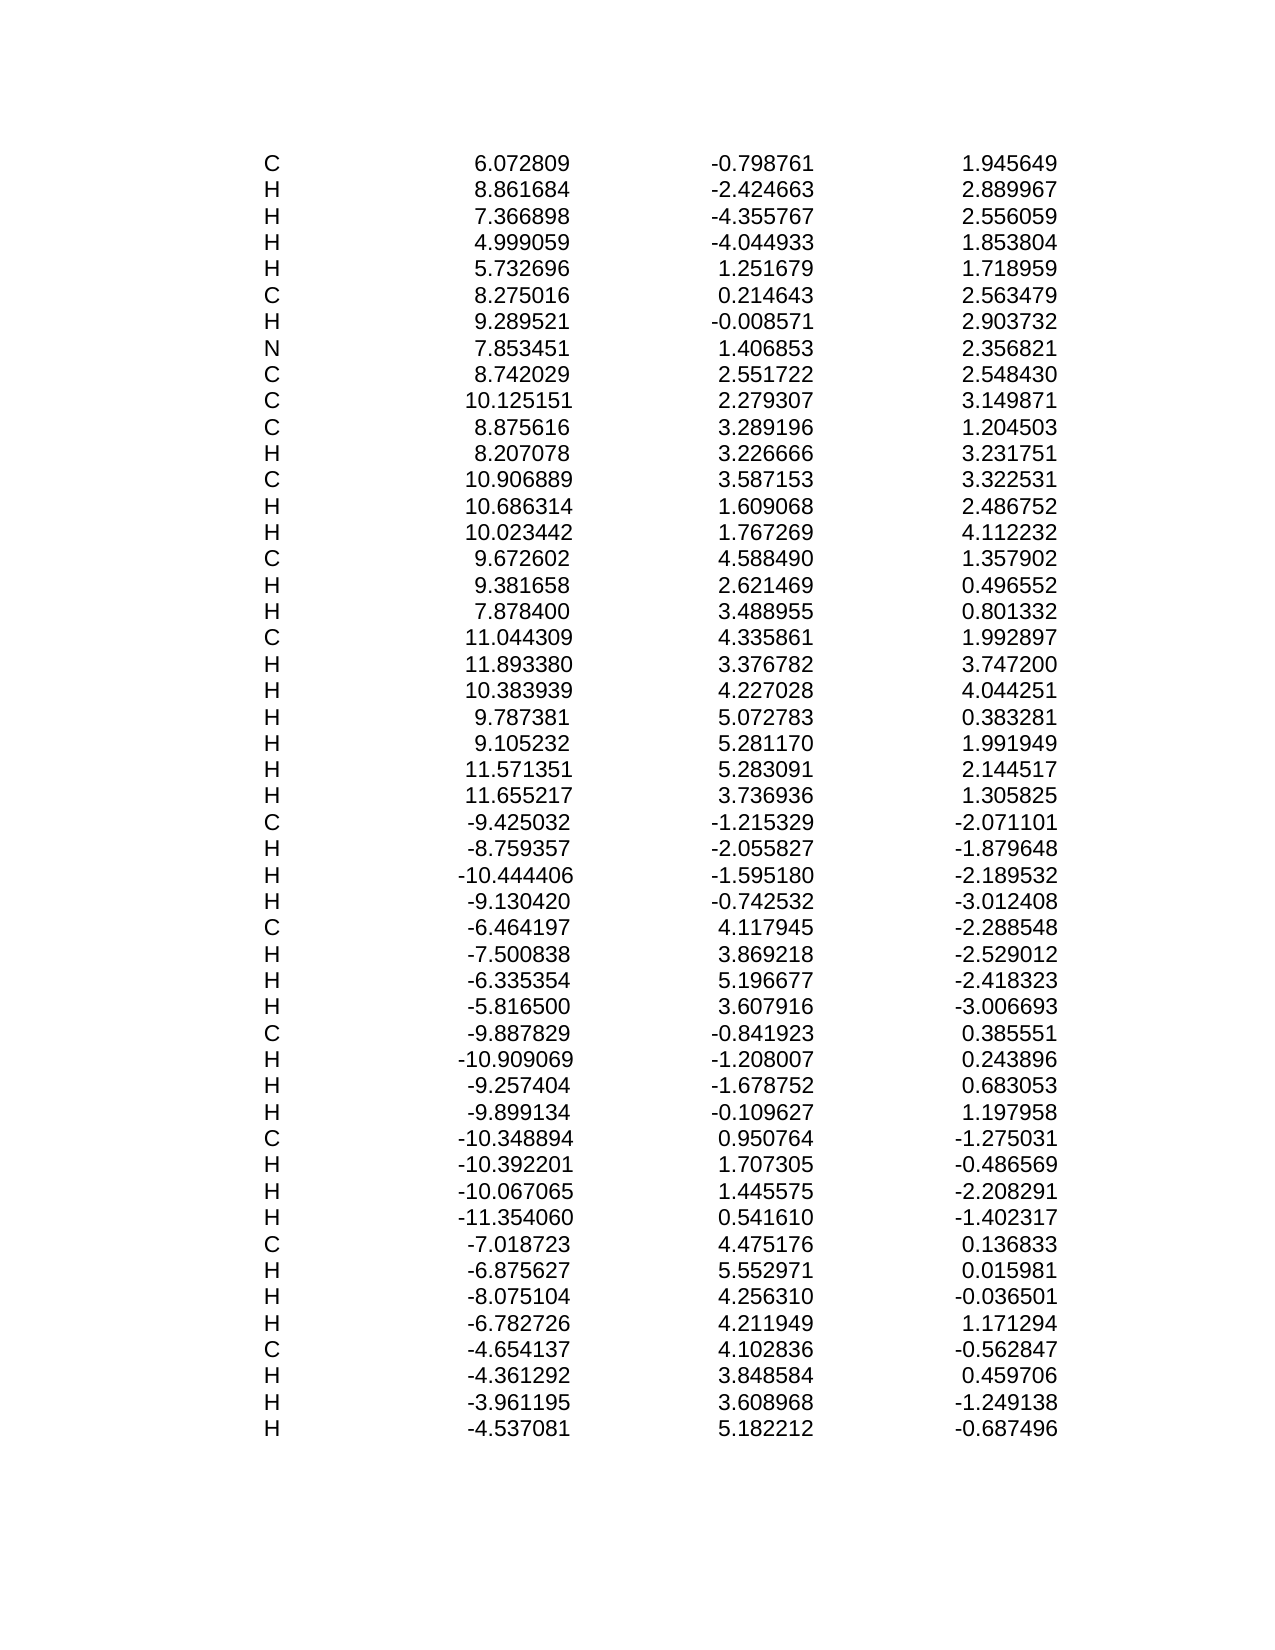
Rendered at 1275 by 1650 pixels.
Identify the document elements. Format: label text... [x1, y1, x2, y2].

table_cell 10.125151 [394, 387, 637, 413]
table_cell -6.335354 [394, 967, 637, 993]
table_cell -3.961195 [394, 1389, 637, 1415]
table_cell 3.226666 [638, 440, 881, 466]
table_cell -4.361292 [394, 1362, 637, 1389]
table_cell -8.759357 [394, 835, 637, 862]
table_cell 1.406853 [638, 335, 881, 361]
table_cell 3.231751 [881, 440, 1125, 466]
table_cell 4.256310 [638, 1283, 881, 1309]
table_cell -7.018723 [394, 1231, 637, 1257]
table_cell N [150, 335, 394, 361]
table_cell -1.208007 [638, 1046, 881, 1072]
table_cell 4.588490 [638, 545, 881, 572]
table_cell 3.848584 [638, 1362, 881, 1389]
table_cell 10.906889 [394, 466, 637, 493]
table_cell 5.072783 [638, 704, 881, 730]
table_cell 2.563479 [881, 282, 1125, 308]
table_cell -7.500838 [394, 941, 637, 967]
table_cell H [150, 1389, 394, 1415]
table_cell C [150, 387, 394, 413]
table_cell 1.945649 [881, 150, 1125, 176]
table_cell 4.112232 [881, 519, 1125, 545]
table_cell -10.348894 [394, 1125, 637, 1151]
table_cell 3.608968 [638, 1389, 881, 1415]
table_cell H [150, 1257, 394, 1283]
table_cell -1.595180 [638, 862, 881, 888]
table_cell C [150, 361, 394, 387]
table_cell C [150, 282, 394, 308]
table_cell 2.551722 [638, 361, 881, 387]
table_cell 2.556059 [881, 203, 1125, 229]
table_cell -0.109627 [638, 1099, 881, 1125]
table_cell 2.486752 [881, 493, 1125, 519]
table_cell 0.683053 [881, 1073, 1125, 1099]
table_cell 5.182212 [638, 1415, 881, 1441]
table_cell H [150, 255, 394, 282]
table_cell 2.889967 [881, 176, 1125, 203]
table_cell 9.289521 [394, 308, 637, 334]
table_cell 11.655217 [394, 783, 637, 809]
table_cell -1.879648 [881, 835, 1125, 862]
table_cell -4.654137 [394, 1336, 637, 1362]
table_cell 10.686314 [394, 493, 637, 519]
table_cell -4.355767 [638, 203, 881, 229]
table_cell -0.798761 [638, 150, 881, 176]
table_cell -1.678752 [638, 1073, 881, 1099]
table_cell -10.444406 [394, 862, 637, 888]
table_cell -2.071101 [881, 809, 1125, 835]
table_cell 9.381658 [394, 572, 637, 598]
table_cell 10.023442 [394, 519, 637, 545]
table_cell H [150, 1073, 394, 1099]
table_cell 0.459706 [881, 1362, 1125, 1389]
table_cell H [150, 651, 394, 677]
table_cell C [150, 150, 394, 176]
table_cell 2.356821 [881, 335, 1125, 361]
table_cell 4.335861 [638, 624, 881, 651]
table_cell 8.207078 [394, 440, 637, 466]
table_cell -6.782726 [394, 1310, 637, 1336]
table_cell 4.044251 [881, 677, 1125, 703]
table_cell 5.196677 [638, 967, 881, 993]
table_cell 2.279307 [638, 387, 881, 413]
table_cell C [150, 809, 394, 835]
table_cell -8.075104 [394, 1283, 637, 1309]
table_cell 3.747200 [881, 651, 1125, 677]
table_cell 2.621469 [638, 572, 881, 598]
table_cell 1.718959 [881, 255, 1125, 282]
table_cell 0.136833 [881, 1231, 1125, 1257]
table_cell 4.999059 [394, 229, 637, 255]
table_cell 1.445575 [638, 1178, 881, 1204]
table_cell -0.008571 [638, 308, 881, 334]
table_cell -9.130420 [394, 888, 637, 914]
table_cell -9.887829 [394, 1020, 637, 1046]
table_cell 3.587153 [638, 466, 881, 493]
table_cell C [150, 414, 394, 440]
table_cell 9.672602 [394, 545, 637, 572]
table_cell H [150, 203, 394, 229]
table_cell 0.950764 [638, 1125, 881, 1151]
table_cell 0.383281 [881, 704, 1125, 730]
table_cell C [150, 545, 394, 572]
table_cell -10.392201 [394, 1151, 637, 1178]
table_cell -9.257404 [394, 1073, 637, 1099]
table_cell 7.366898 [394, 203, 637, 229]
table_cell 1.251679 [638, 255, 881, 282]
table_cell 1.707305 [638, 1151, 881, 1178]
table_cell 0.015981 [881, 1257, 1125, 1283]
table_cell H [150, 783, 394, 809]
table_cell 0.541610 [638, 1204, 881, 1231]
table_cell H [150, 730, 394, 756]
table_cell H [150, 756, 394, 782]
table_cell 8.742029 [394, 361, 637, 387]
table_cell C [150, 914, 394, 941]
table_cell -2.208291 [881, 1178, 1125, 1204]
table_cell 0.801332 [881, 598, 1125, 624]
table_cell -1.402317 [881, 1204, 1125, 1231]
table_cell -4.044933 [638, 229, 881, 255]
table_cell 4.117945 [638, 914, 881, 941]
table_cell -9.425032 [394, 809, 637, 835]
table_cell H [150, 862, 394, 888]
table_cell 1.204503 [881, 414, 1125, 440]
table_cell H [150, 176, 394, 203]
table_cell -1.275031 [881, 1125, 1125, 1151]
table_cell -0.036501 [881, 1283, 1125, 1309]
table_cell 2.144517 [881, 756, 1125, 782]
table_cell -1.249138 [881, 1389, 1125, 1415]
table_cell -0.841923 [638, 1020, 881, 1046]
table_cell H [150, 1178, 394, 1204]
table_cell 1.171294 [881, 1310, 1125, 1336]
table_cell 7.853451 [394, 335, 637, 361]
table_cell 0.243896 [881, 1046, 1125, 1072]
table_cell H [150, 1283, 394, 1309]
table_cell -6.875627 [394, 1257, 637, 1283]
table_cell 2.548430 [881, 361, 1125, 387]
table_cell H [150, 835, 394, 862]
table_cell -3.012408 [881, 888, 1125, 914]
table_cell C [150, 1020, 394, 1046]
table_cell 11.893380 [394, 651, 637, 677]
table_cell H [150, 572, 394, 598]
table_cell 9.787381 [394, 704, 637, 730]
table_cell C [150, 1125, 394, 1151]
table_cell H [150, 1099, 394, 1125]
table_cell -2.529012 [881, 941, 1125, 967]
table_cell 4.211949 [638, 1310, 881, 1336]
table_cell C [150, 1231, 394, 1257]
table_cell -3.006693 [881, 993, 1125, 1020]
table_cell H [150, 967, 394, 993]
table_cell 3.322531 [881, 466, 1125, 493]
table_cell H [150, 1151, 394, 1178]
table_cell -6.464197 [394, 914, 637, 941]
table_cell H [150, 598, 394, 624]
table_cell 3.869218 [638, 941, 881, 967]
table_cell 2.903732 [881, 308, 1125, 334]
table_cell H [150, 1415, 394, 1441]
table_cell -5.816500 [394, 993, 637, 1020]
table_cell H [150, 677, 394, 703]
table_cell 1.767269 [638, 519, 881, 545]
table_cell 5.281170 [638, 730, 881, 756]
table_cell 8.861684 [394, 176, 637, 203]
table_cell 8.275016 [394, 282, 637, 308]
table_cell -0.562847 [881, 1336, 1125, 1362]
table_cell H [150, 1204, 394, 1231]
table_cell -2.055827 [638, 835, 881, 862]
table_cell 3.149871 [881, 387, 1125, 413]
table_cell 3.376782 [638, 651, 881, 677]
table_cell 4.227028 [638, 677, 881, 703]
table_cell -1.215329 [638, 809, 881, 835]
table_cell 4.102836 [638, 1336, 881, 1362]
table_cell 1.357902 [881, 545, 1125, 572]
table_cell H [150, 1046, 394, 1072]
table_cell -10.067065 [394, 1178, 637, 1204]
table_cell 3.488955 [638, 598, 881, 624]
table_cell 9.105232 [394, 730, 637, 756]
table_cell -10.909069 [394, 1046, 637, 1072]
table_cell 0.385551 [881, 1020, 1125, 1046]
table_cell H [150, 440, 394, 466]
table_cell 3.607916 [638, 993, 881, 1020]
table_cell 4.475176 [638, 1231, 881, 1257]
table_cell -11.354060 [394, 1204, 637, 1231]
table_cell 1.991949 [881, 730, 1125, 756]
table_cell C [150, 466, 394, 493]
table_cell 5.732696 [394, 255, 637, 282]
table_cell 6.072809 [394, 150, 637, 176]
table_cell 0.214643 [638, 282, 881, 308]
table_cell 1.305825 [881, 783, 1125, 809]
table_cell -2.288548 [881, 914, 1125, 941]
table_cell H [150, 888, 394, 914]
table_cell -2.424663 [638, 176, 881, 203]
table_cell -2.418323 [881, 967, 1125, 993]
table_cell 10.383939 [394, 677, 637, 703]
table_cell H [150, 1362, 394, 1389]
table_cell H [150, 308, 394, 334]
table_cell -0.687496 [881, 1415, 1125, 1441]
table_cell 0.496552 [881, 572, 1125, 598]
table_cell 3.736936 [638, 783, 881, 809]
table_cell 5.552971 [638, 1257, 881, 1283]
table_cell H [150, 493, 394, 519]
table_cell 11.044309 [394, 624, 637, 651]
table_cell -2.189532 [881, 862, 1125, 888]
table_cell 5.283091 [638, 756, 881, 782]
table_cell -9.899134 [394, 1099, 637, 1125]
table_cell 1.609068 [638, 493, 881, 519]
table_cell H [150, 519, 394, 545]
table_cell 1.853804 [881, 229, 1125, 255]
table_cell 1.992897 [881, 624, 1125, 651]
table_cell 3.289196 [638, 414, 881, 440]
table_cell C [150, 1336, 394, 1362]
table_cell 1.197958 [881, 1099, 1125, 1125]
table_cell H [150, 993, 394, 1020]
table_cell C [150, 624, 394, 651]
table_cell -4.537081 [394, 1415, 637, 1441]
table_cell H [150, 229, 394, 255]
table_cell -0.742532 [638, 888, 881, 914]
table_cell 7.878400 [394, 598, 637, 624]
table_cell H [150, 1310, 394, 1336]
table_cell H [150, 704, 394, 730]
table_cell -0.486569 [881, 1151, 1125, 1178]
table_cell H [150, 941, 394, 967]
table_cell 11.571351 [394, 756, 637, 782]
table_cell 8.875616 [394, 414, 637, 440]
